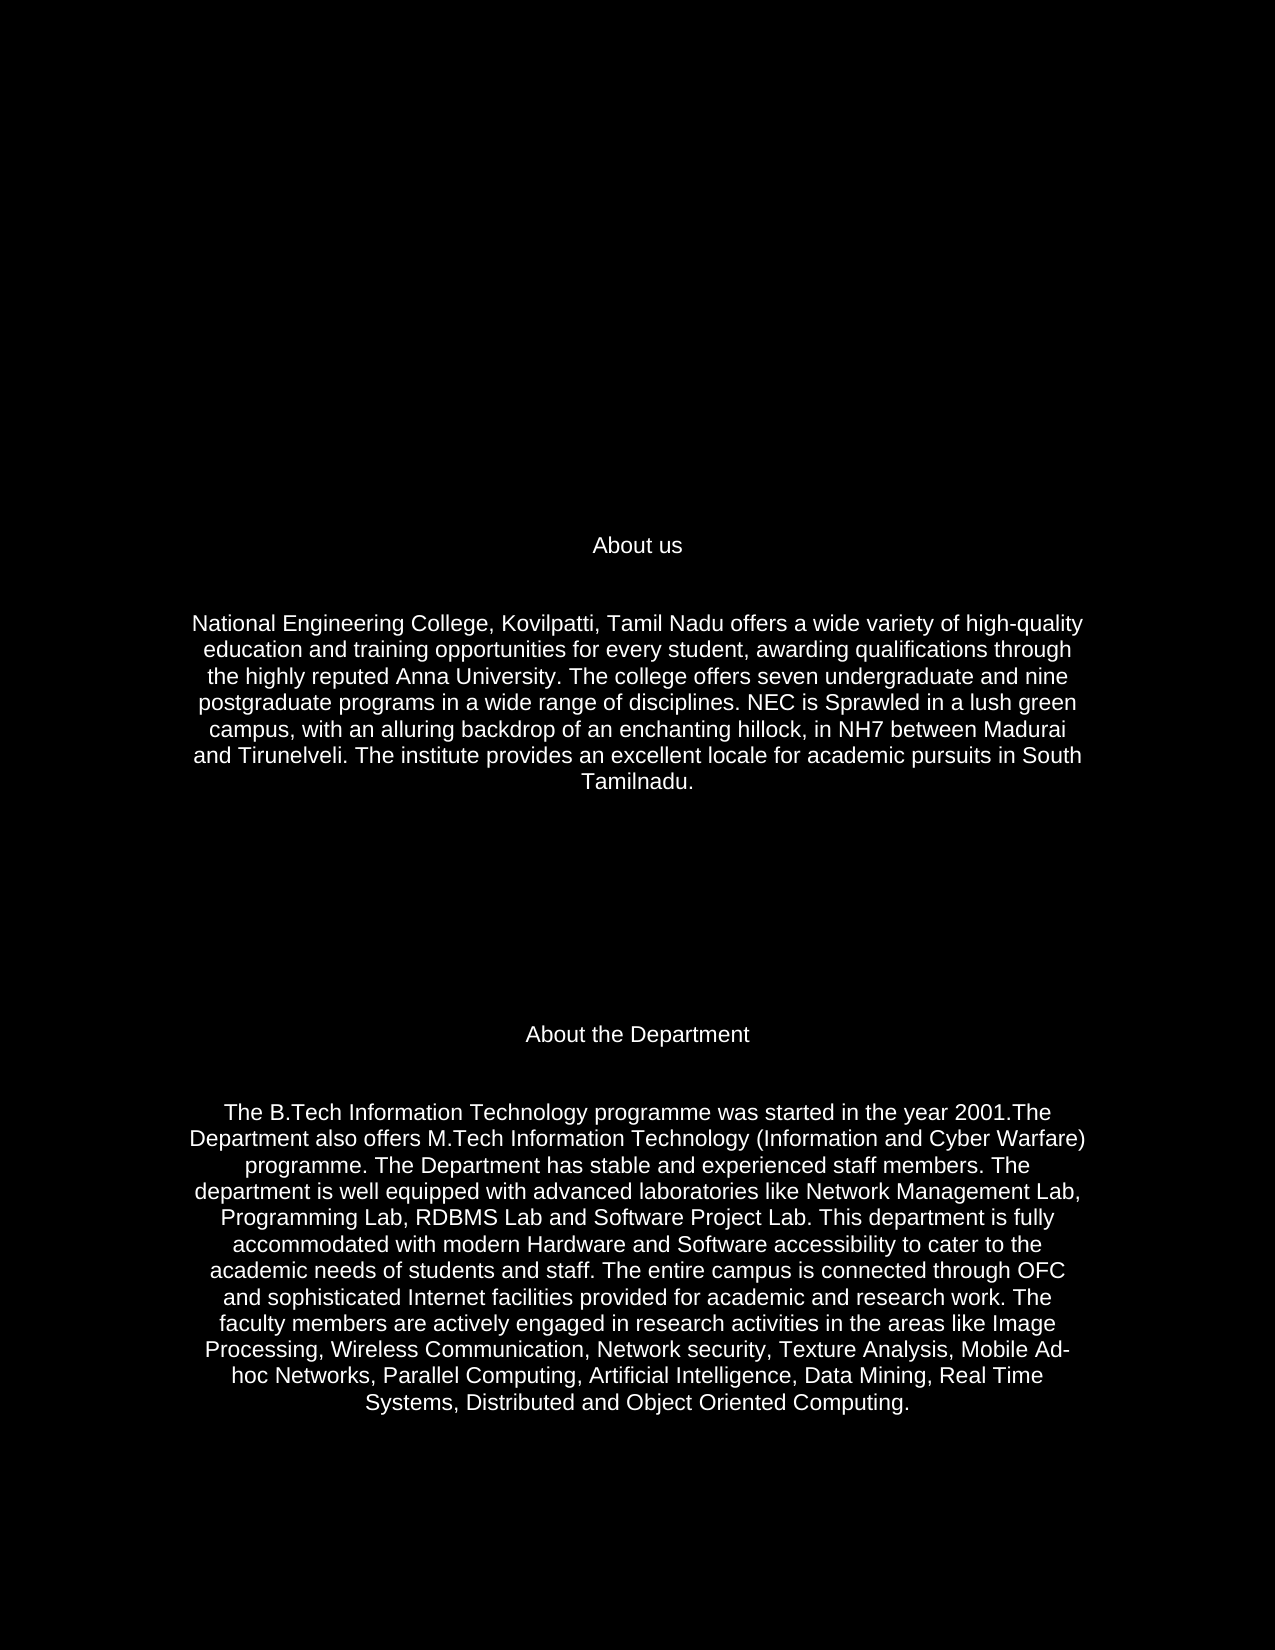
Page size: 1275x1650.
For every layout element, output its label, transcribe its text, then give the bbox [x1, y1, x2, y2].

text About us [189, 532, 1086, 559]
text National Engineering College, Kovilpatti, Tamil Nadu offers a wide variety of high-quality education and training opportunities for every student, awarding qualifications through the highly reputed Anna University. The college offers seven undergraduate and nine postgraduate programs in a wide range of disciplines. NEC is Sprawled in a lush green campus, with an alluring backdrop of an enchanting hillock, in NH7 between Madurai and Tirunelveli. The institute provides an excellent locale for academic pursuits in South Tamilnadu. [189, 610, 1086, 794]
text About the Department [189, 1021, 1086, 1048]
text The B.Tech Information Technology programme was started in the year 2001.The Department also offers M.Tech Information Technology (Information and Cyber Warfare) programme. The Department has stable and experienced staff members. The department is well equipped with advanced laboratories like Network Management Lab, Programming Lab, RDBMS Lab and Software Project Lab. This department is fully accommodated with modern Hardware and Software accessibility to cater to the academic needs of students and staff. The entire campus is connected through OFC and sophisticated Internet facilities provided for academic and research work. The faculty members are actively engaged in research activities in the areas like Image Processing, Wireless Communication, Network security, Texture Analysis, Mobile Ad-hoc Networks, Parallel Computing, Artificial Intelligence, Data Mining, Real Time Systems, Distributed and Object Oriented Computing. [189, 1099, 1086, 1415]
